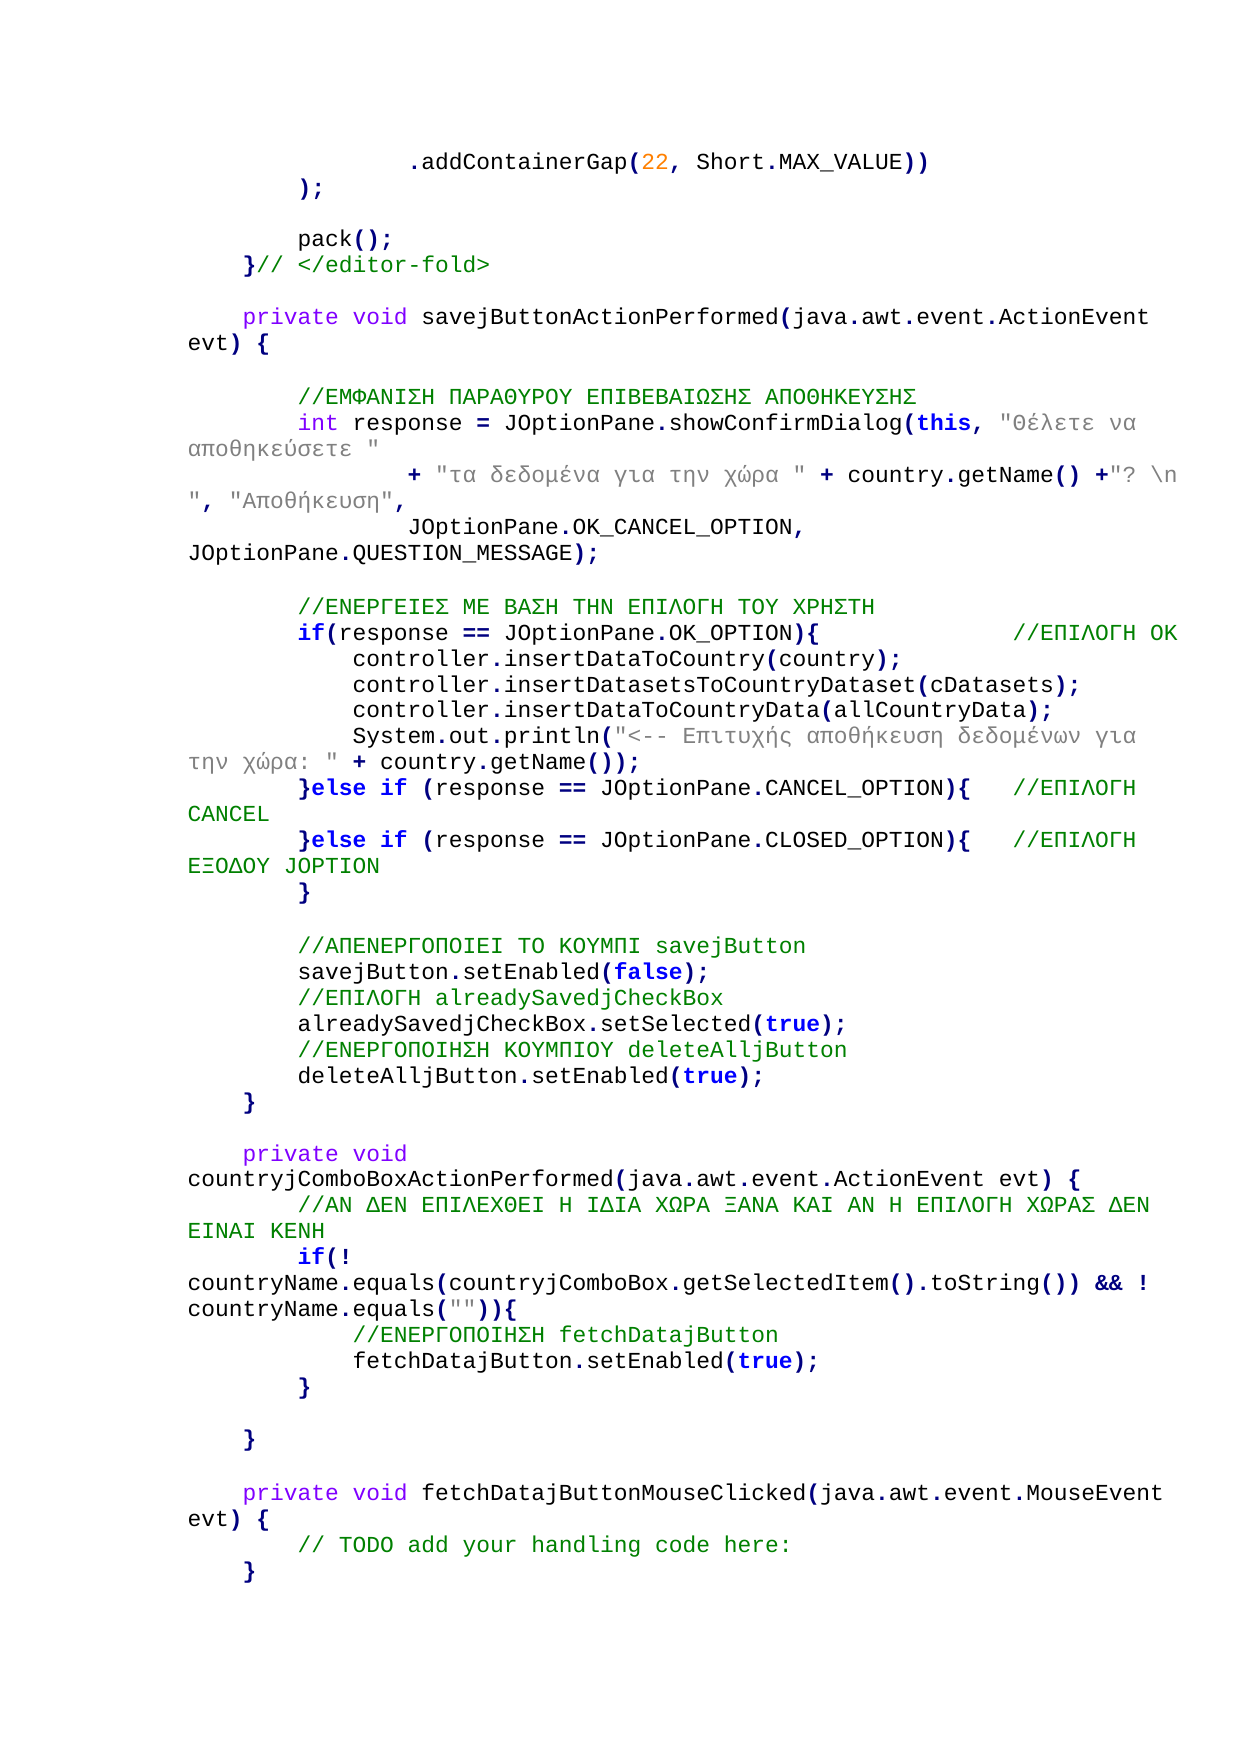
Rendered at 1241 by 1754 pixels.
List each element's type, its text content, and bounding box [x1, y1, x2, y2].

text } [187, 880, 1181, 906]
text //ΕΝΕΡΓΟΠΟΙΗΣΗ fetchDatajButton [187, 1323, 1181, 1349]
text //ΑΠΕΝΕΡΓΟΠΟΙΕΙ ΤΟ ΚΟΥΜΠΙ savejButton [187, 934, 1181, 960]
text // TODO add your handling code here: [187, 1533, 1181, 1559]
text //ΕΝΕΡΓΕΙΕΣ ΜΕ ΒΑΣΗ ΤΗΝ ΕΠΙΛΟΓΗ ΤΟΥ ΧΡΗΣΤΗ [187, 595, 1181, 621]
text int response = JOptionPane.showConfirmDialog(this, "Θέλετε να αποθηκεύσετε " [187, 411, 1181, 463]
text private void savejButtonActionPerformed(java.awt.event.ActionEvent evt) { [187, 306, 1181, 357]
text alreadySavedjCheckBox.setSelected(true); [187, 1012, 1181, 1038]
text deleteAlljButton.setEnabled(true); [187, 1064, 1181, 1090]
text } [187, 1559, 1181, 1585]
text } [187, 1427, 1181, 1453]
text }else if (response == JOptionPane.CANCEL_OPTION){ //ΕΠΙΛΟΓΗ CANCEL [187, 777, 1181, 828]
text private void fetchDatajButtonMouseClicked(java.awt.event.MouseEvent evt) { [187, 1481, 1181, 1533]
text }else if (response == JOptionPane.CLOSED_OPTION){ //ΕΠΙΛΟΓΗ ΕΞΟΔΟΥ JOPTION [187, 828, 1181, 880]
text .addContainerGap(22, Short.MAX_VALUE)) [187, 150, 1181, 176]
text JOptionPane.OK_CANCEL_OPTION, JOptionPane.QUESTION_MESSAGE); [187, 515, 1181, 567]
text //ΕΝΕΡΓΟΠΟΙΗΣΗ ΚΟΥΜΠΙΟΥ deleteAlljButton [187, 1038, 1181, 1064]
text //ΕΜΦΑΝΙΣΗ ΠΑΡΑΘΥΡΟΥ ΕΠΙΒΕΒΑΙΩΣΗΣ ΑΠΟΘΗΚΕΥΣΗΣ [187, 386, 1181, 411]
text System.out.println("<-- Επιτυχής αποθήκευση δεδομένων για την χώρα: " + country.getName()); [187, 725, 1181, 777]
text //ΑΝ ΔΕΝ ΕΠΙΛΕΧΘΕΙ Η ΙΔΙΑ ΧΩΡΑ ΞΑΝΑ ΚΑΙ ΑΝ Η ΕΠΙΛΟΓΗ ΧΩΡΑΣ ΔΕΝ ΕΙΝΑΙ ΚΕΝΗ [187, 1194, 1181, 1246]
text + "τα δεδομένα για την χώρα " + country.getName() +"? \n ", "Αποθήκευση", [187, 463, 1181, 515]
text private void countryjComboBoxActionPerformed(java.awt.event.ActionEvent evt) { [187, 1142, 1181, 1194]
text if(response == JOptionPane.OK_OPTION){ //ΕΠΙΛΟΓΗ ΟΚ [187, 621, 1181, 647]
text //ΕΠΙΛΟΓΗ alreadySavedjCheckBox [187, 986, 1181, 1012]
text } [187, 1375, 1181, 1401]
text controller.insertDataToCountryData(allCountryData); [187, 699, 1181, 725]
text savejButton.setEnabled(false); [187, 960, 1181, 986]
text controller.insertDatasetsToCountryDataset(cDatasets); [187, 673, 1181, 699]
text fetchDatajButton.setEnabled(true); [187, 1349, 1181, 1375]
text pack(); [187, 228, 1181, 254]
text } [187, 1090, 1181, 1116]
text if(!countryName.equals(countryjComboBox.getSelectedItem().toString()) && !countryName.equals("")){ [187, 1246, 1181, 1323]
text ); [187, 176, 1181, 202]
text }// </editor-fold> [187, 254, 1181, 280]
text controller.insertDataToCountry(country); [187, 647, 1181, 673]
